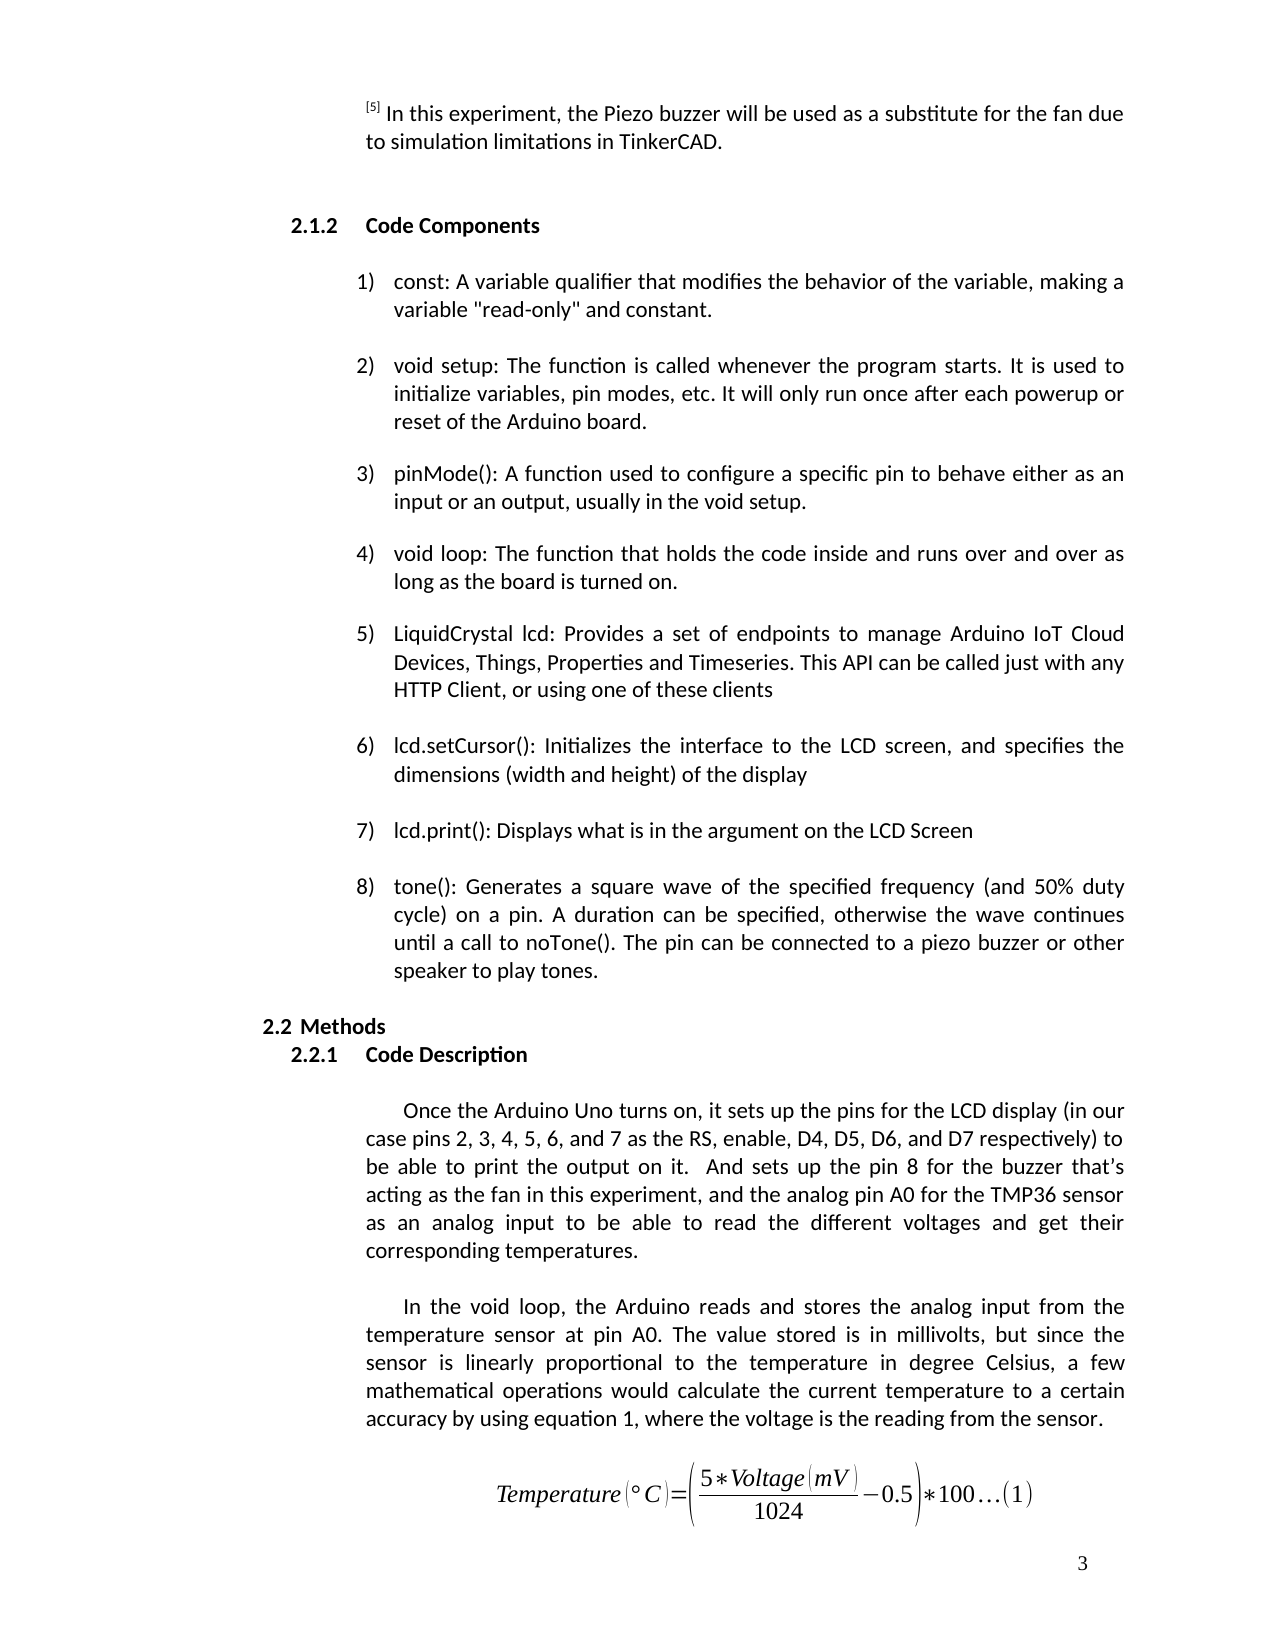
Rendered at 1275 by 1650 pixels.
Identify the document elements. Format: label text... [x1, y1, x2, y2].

list void loop: The function that holds the code inside and runs over and over as long as the board is turned on. [356, 539, 1126, 619]
text In the void loop, the Arduino reads and stores the analog input from the temperature sensor at pin A0. The value stored is in millivolts, but since the sensor is linearly proportional to the temperature in degree Celsius, a few mathematical operations would calculate the current temperature to a certain accuracy by using equation 1, where the voltage is the reading from the sensor. [366, 1292, 1126, 1432]
list Methods [262, 1012, 1126, 1040]
list lcd.print(): Displays what is in the argument on the LCD Screen [356, 816, 1126, 844]
list Code Components [291, 211, 1126, 239]
list lcd.setCursor(): Initializes the interface to the LCD screen, and specifies the dimensions (width and height) of the display [356, 732, 1126, 788]
list LiquidCrystal lcd: Provides a set of endpoints to manage Arduino IoT Cloud Devices, Things, Properties and Timeseries. This API can be called just with any HTTP Client, or using one of these clients [356, 619, 1126, 704]
list const: A variable qualifier that modifies the behavior of the variable, making a variable "read-only" and constant. [356, 267, 1126, 323]
list tone(): Generates a square wave of the specified frequency (and 50% duty cycle) on a pin. A duration can be specified, otherwise the wave continues until a call to noTone(). The pin can be connected to a piezo buzzer or other speaker to play tones. [356, 872, 1126, 984]
list Code Description [291, 1040, 1126, 1068]
list void setup: The function is called whenever the program starts. It is used to initialize variables, pin modes, etc. It will only run once after each powerup or reset of the Arduino board. [356, 351, 1126, 459]
text Once the Arduino Uno turns on, it sets up the pins for the LCD display (in our case pins 2, 3, 4, 5, 6, and 7 as the RS, enable, D4, D5, D6, and D7 respectively) to be able to print the output on it. And sets up the pin 8 for the buzzer that’s acting as the fan in this experiment, and the analog pin A0 for the TMP36 sensor as an analog input to be able to read the different voltages and get their corresponding temperatures. [366, 1096, 1126, 1264]
list pinMode(): A function used to configure a specific pin to behave either as an input or an output, usually in the void setup. [356, 459, 1126, 539]
